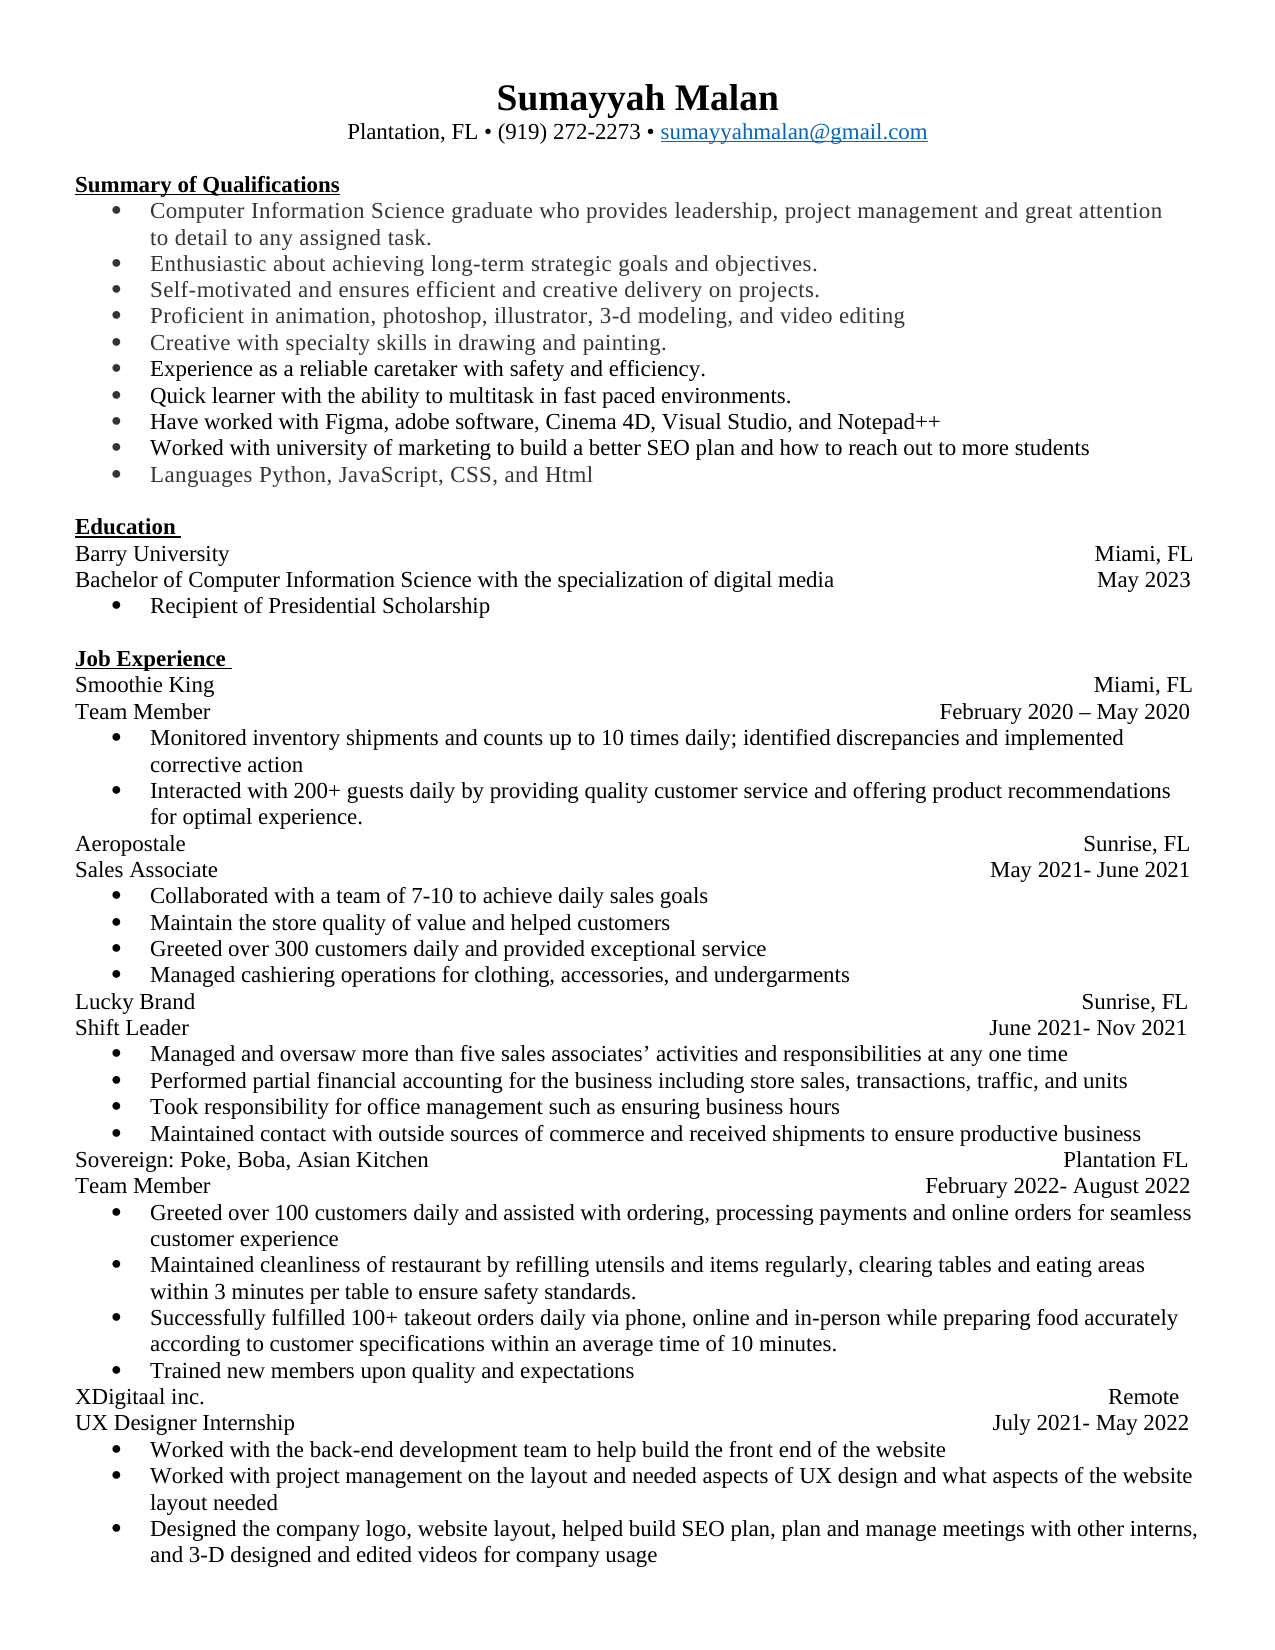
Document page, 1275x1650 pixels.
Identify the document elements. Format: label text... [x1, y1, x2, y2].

list Interacted with 200+ guests daily by providing quality customer service and offering product recommendations for optimal experience. [112, 777, 1200, 830]
list Enthusiastic about achieving long-term strategic goals and objectives. [81, 250, 1200, 276]
text Job Experience [75, 645, 1200, 672]
list Worked with project management on the layout and needed aspects of UX design and what aspects of the website layout needed [112, 1462, 1200, 1515]
list Worked with the back-end development team to help build the front end of the website [112, 1436, 1200, 1462]
list Collaborated with a team of 7-10 to achieve daily sales goals [112, 882, 1200, 909]
list Creative with specialty skills in drawing and painting. [81, 329, 1200, 355]
list Performed partial financial accounting for the business including store sales, transactions, traffic, and units [112, 1067, 1200, 1093]
list Trained new members upon quality and expectations [112, 1357, 1200, 1383]
list Managed and oversaw more than five sales associates’ activities and responsibilities at any one time [112, 1041, 1200, 1067]
text Team Member February 2020 – May 2020 [75, 698, 1200, 724]
text Plantation, FL • (919) 272-2273 • sumayyahmalan@gmail.com [75, 118, 1200, 144]
text Lucky Brand Sunrise, FL [75, 988, 1200, 1014]
text Sumayyah Malan [75, 75, 1200, 118]
text Barry University Miami, FL [75, 540, 1200, 566]
text Shift Leader June 2021- Nov 2021 [75, 1014, 1200, 1041]
list Took responsibility for office management such as ensuring business hours [112, 1093, 1200, 1119]
list Greeted over 100 customers daily and assisted with ordering, processing payments and online orders for seamless customer experience [112, 1199, 1200, 1251]
list Languages Python, JavaScript, CSS, and Html [81, 461, 1200, 487]
list Proficient in animation, photoshop, illustrator, 3-d modeling, and video editing [81, 303, 1200, 329]
list Maintained contact with outside sources of commerce and received shipments to ensure productive business [112, 1119, 1200, 1146]
list Experience as a reliable caretaker with safety and efficiency. [81, 355, 1200, 382]
list Computer Information Science graduate who provides leadership, project management and great attention to detail to any assigned task. [81, 197, 1200, 250]
list Maintain the store quality of value and helped customers [112, 909, 1200, 935]
text Bachelor of Computer Information Science with the specialization of digital media May 2023 [75, 566, 1200, 592]
text Aeropostale Sunrise, FL [75, 830, 1200, 856]
list Self-motivated and ensures efficient and creative delivery on projects. [81, 276, 1200, 303]
text XDigitaal inc. Remote [75, 1383, 1200, 1409]
list Quick learner with the ability to multitask in fast paced environments. [81, 382, 1200, 408]
list Managed cashiering operations for clothing, accessories, and undergarments [112, 961, 1200, 988]
text UX Designer Internship July 2021- May 2022 [75, 1409, 1200, 1436]
text Sovereign: Poke, Boba, Asian Kitchen Plantation FL [75, 1146, 1200, 1172]
list Monitored inventory shipments and counts up to 10 times daily; identified discrepancies and implemented corrective action [112, 724, 1200, 777]
list Recipient of Presidential Scholarship [112, 592, 1200, 619]
list Designed the company logo, website layout, helped build SEO plan, plan and manage meetings with other interns, and 3-D designed and edited videos for company usage [112, 1515, 1200, 1568]
text Sales Associate May 2021- June 2021 [75, 856, 1200, 882]
list Greeted over 300 customers daily and provided exceptional service [112, 935, 1200, 961]
list Have worked with Figma, adobe software, Cinema 4D, Visual Studio, and Notepad++ [81, 408, 1200, 434]
text Team Member February 2022- August 2022 [75, 1172, 1200, 1199]
list Worked with university of marketing to build a better SEO plan and how to reach out to more students [81, 434, 1200, 461]
text Summary of Qualifications [75, 171, 1200, 197]
text Smoothie King Miami, FL [75, 672, 1200, 698]
text Education [75, 513, 1200, 540]
